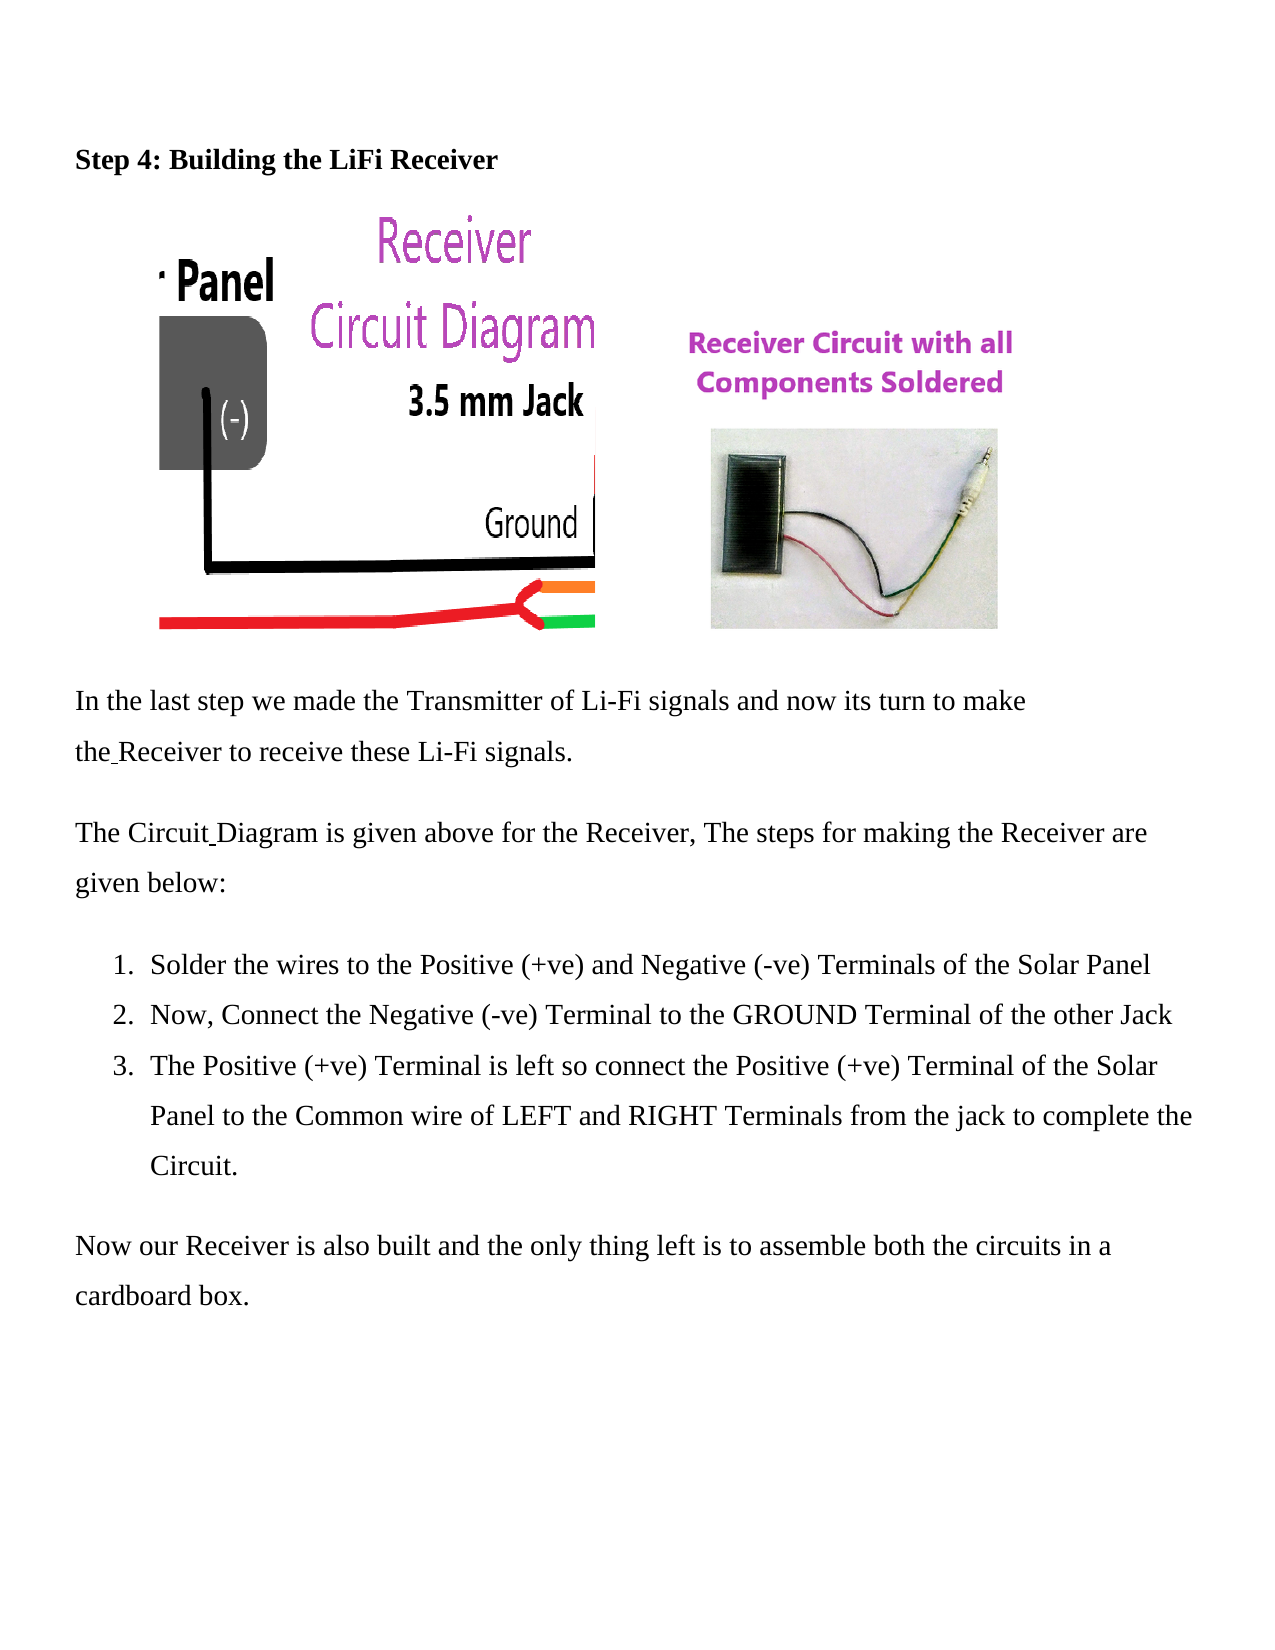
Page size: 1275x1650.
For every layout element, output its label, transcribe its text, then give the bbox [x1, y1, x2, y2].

text Step 4: Building the LiFi Receiver [75, 209, 1200, 242]
text The Circuit Diagram is given above for the Receiver, The steps for making the Receiver are given below: [75, 882, 1200, 966]
text Now our Receiver is also built and the only thing left is to assemble both the circuits in a cardboard box. [75, 1295, 1200, 1379]
picture [159, 276, 1116, 720]
list The Positive (+ve) Terminal is left so connect the Positive (+ve) Terminal of the Solar Panel to the Common wire of LEFT and RIGHT Terminals from the jack to complete the Circuit. [112, 1115, 1200, 1249]
list Now, Connect the Negative (-ve) Terminal to the GROUND Terminal of the other Jack [112, 1064, 1200, 1098]
text In the last step we made the Transmitter of Li-Fi signals and now its turn to make the Receiver to receive these Li-Fi signals. [75, 750, 1200, 834]
list Solder the wires to the Positive (+ve) and Negative (-ve) Terminals of the Solar Panel [112, 1014, 1200, 1048]
